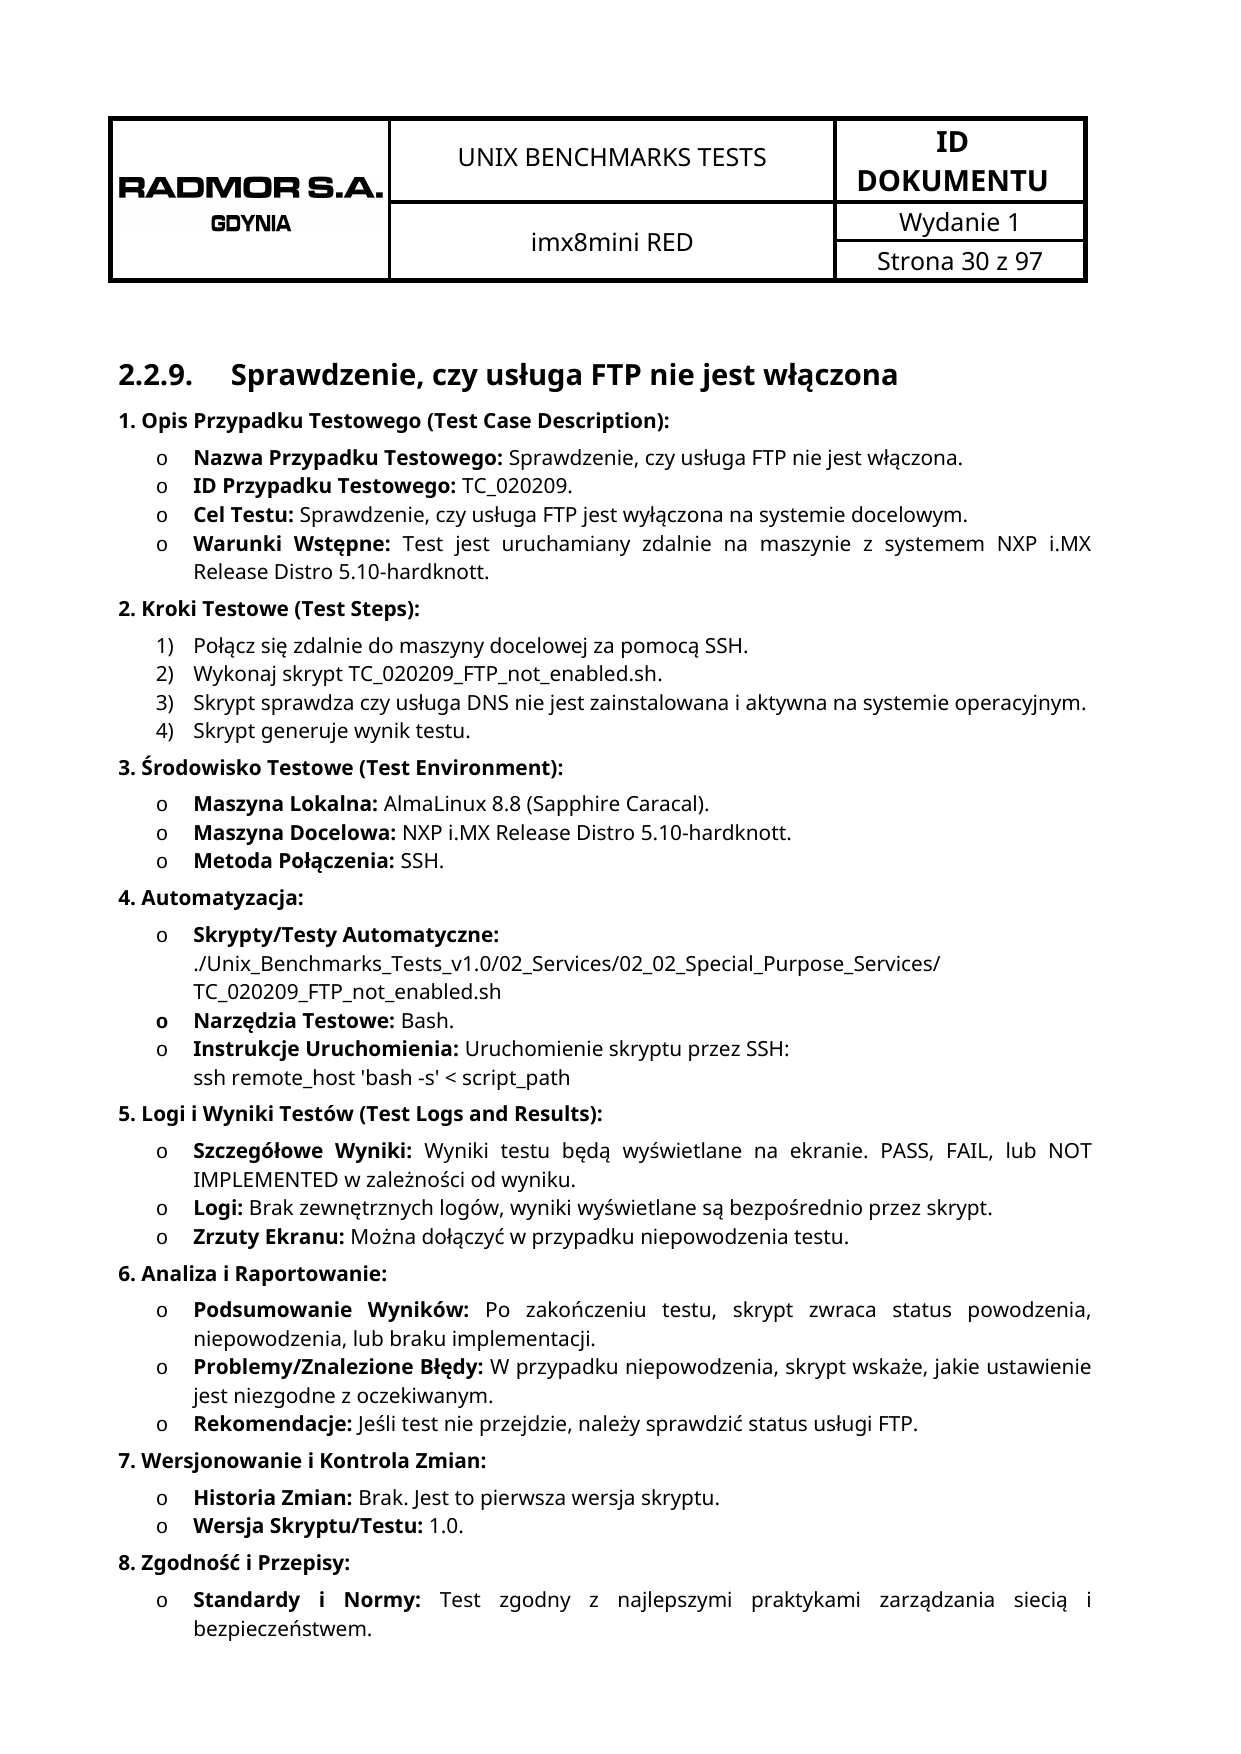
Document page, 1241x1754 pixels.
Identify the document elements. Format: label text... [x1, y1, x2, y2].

subtitle Sprawdzenie, czy usługa FTP nie jest włączona [118, 354, 1092, 394]
list Połącz się zdalnie do maszyny docelowej za pomocą SSH. [156, 631, 1092, 659]
text 3. Środowisko Testowe (Test Environment): [118, 753, 1092, 781]
list ID Przypadku Testowego: TC_020209. [156, 472, 1092, 500]
list Wersja Skryptu/Testu: 1.0. [156, 1512, 1092, 1540]
picture [118, 175, 384, 232]
list Maszyna Lokalna: AlmaLinux 8.8 (Sapphire Caracal). [156, 789, 1092, 818]
text 7. Wersjonowanie i Kontrola Zmian: [118, 1446, 1092, 1475]
list Standardy i Normy: Test zgodny z najlepszymi praktykami zarządzania siecią i bezpieczeństwem. [156, 1585, 1092, 1642]
text 2. Kroki Testowe (Test Steps): [118, 594, 1092, 622]
list Narzędzia Testowe: Bash. [156, 1006, 1092, 1034]
list Historia Zmian: Brak. Jest to pierwsza wersja skryptu. [156, 1483, 1092, 1512]
list Warunki Wstępne: Test jest uruchamiany zdalnie na maszynie z systemem NXP i.MX Release Distro 5.10-hardknott. [156, 529, 1092, 586]
list Podsumowanie Wyników: Po zakończeniu testu, skrypt zwraca status powodzenia, niepowodzenia, lub braku implementacji. [156, 1296, 1092, 1352]
list Rekomendacje: Jeśli test nie przejdzie, należy sprawdzić status usługi FTP. [156, 1409, 1092, 1438]
list Problemy/Znalezione Błędy: W przypadku niepowodzenia, skrypt wskaże, jakie ustawienie jest niezgodne z oczekiwanym. [156, 1352, 1092, 1409]
list Nazwa Przypadku Testowego: Sprawdzenie, czy usługa FTP nie jest włączona. [156, 443, 1092, 472]
text 4. Automatyzacja: [118, 883, 1092, 912]
list Szczegółowe Wyniki: Wyniki testu będą wyświetlane na ekranie. PASS, FAIL, lub NOT IMPLEMENTED w zależności od wyniku. [156, 1136, 1092, 1193]
list Cel Testu: Sprawdzenie, czy usługa FTP jest wyłączona na systemie docelowym. [156, 500, 1092, 529]
list Instrukcje Uruchomienia: Uruchomienie skryptu przez SSH: [156, 1034, 1092, 1063]
text 1. Opis Przypadku Testowego (Test Case Description): [118, 406, 1092, 435]
text 6. Analiza i Raportowanie: [118, 1259, 1092, 1287]
list Skrypt generuje wynik testu. [156, 716, 1092, 744]
text 5. Logi i Wyniki Testów (Test Logs and Results): [118, 1099, 1092, 1128]
list Zrzuty Ekranu: Można dołączyć w przypadku niepowodzenia testu. [156, 1222, 1092, 1250]
list Wykonaj skrypt TC_020209_FTP_not_enabled.sh. [156, 659, 1092, 688]
list ssh remote_host 'bash -s' < script_path [193, 1063, 1092, 1091]
list Logi: Brak zewnętrznych logów, wyniki wyświetlane są bezpośrednio przez skrypt. [156, 1193, 1092, 1222]
list Skrypty/Testy Automatyczne: [156, 920, 1092, 949]
list Maszyna Docelowa: NXP i.MX Release Distro 5.10-hardknott. [156, 818, 1092, 847]
list Metoda Połączenia: SSH. [156, 847, 1092, 875]
list ./Unix_Benchmarks_Tests_v1.0/02_Services/02_02_Special_Purpose_Services/TC_020209_FTP_not_enabled.sh [193, 949, 1092, 1006]
list Skrypt sprawdza czy usługa DNS nie jest zainstalowana i aktywna na systemie operacyjnym. [156, 688, 1092, 716]
text 8. Zgodność i Przepisy: [118, 1548, 1092, 1577]
